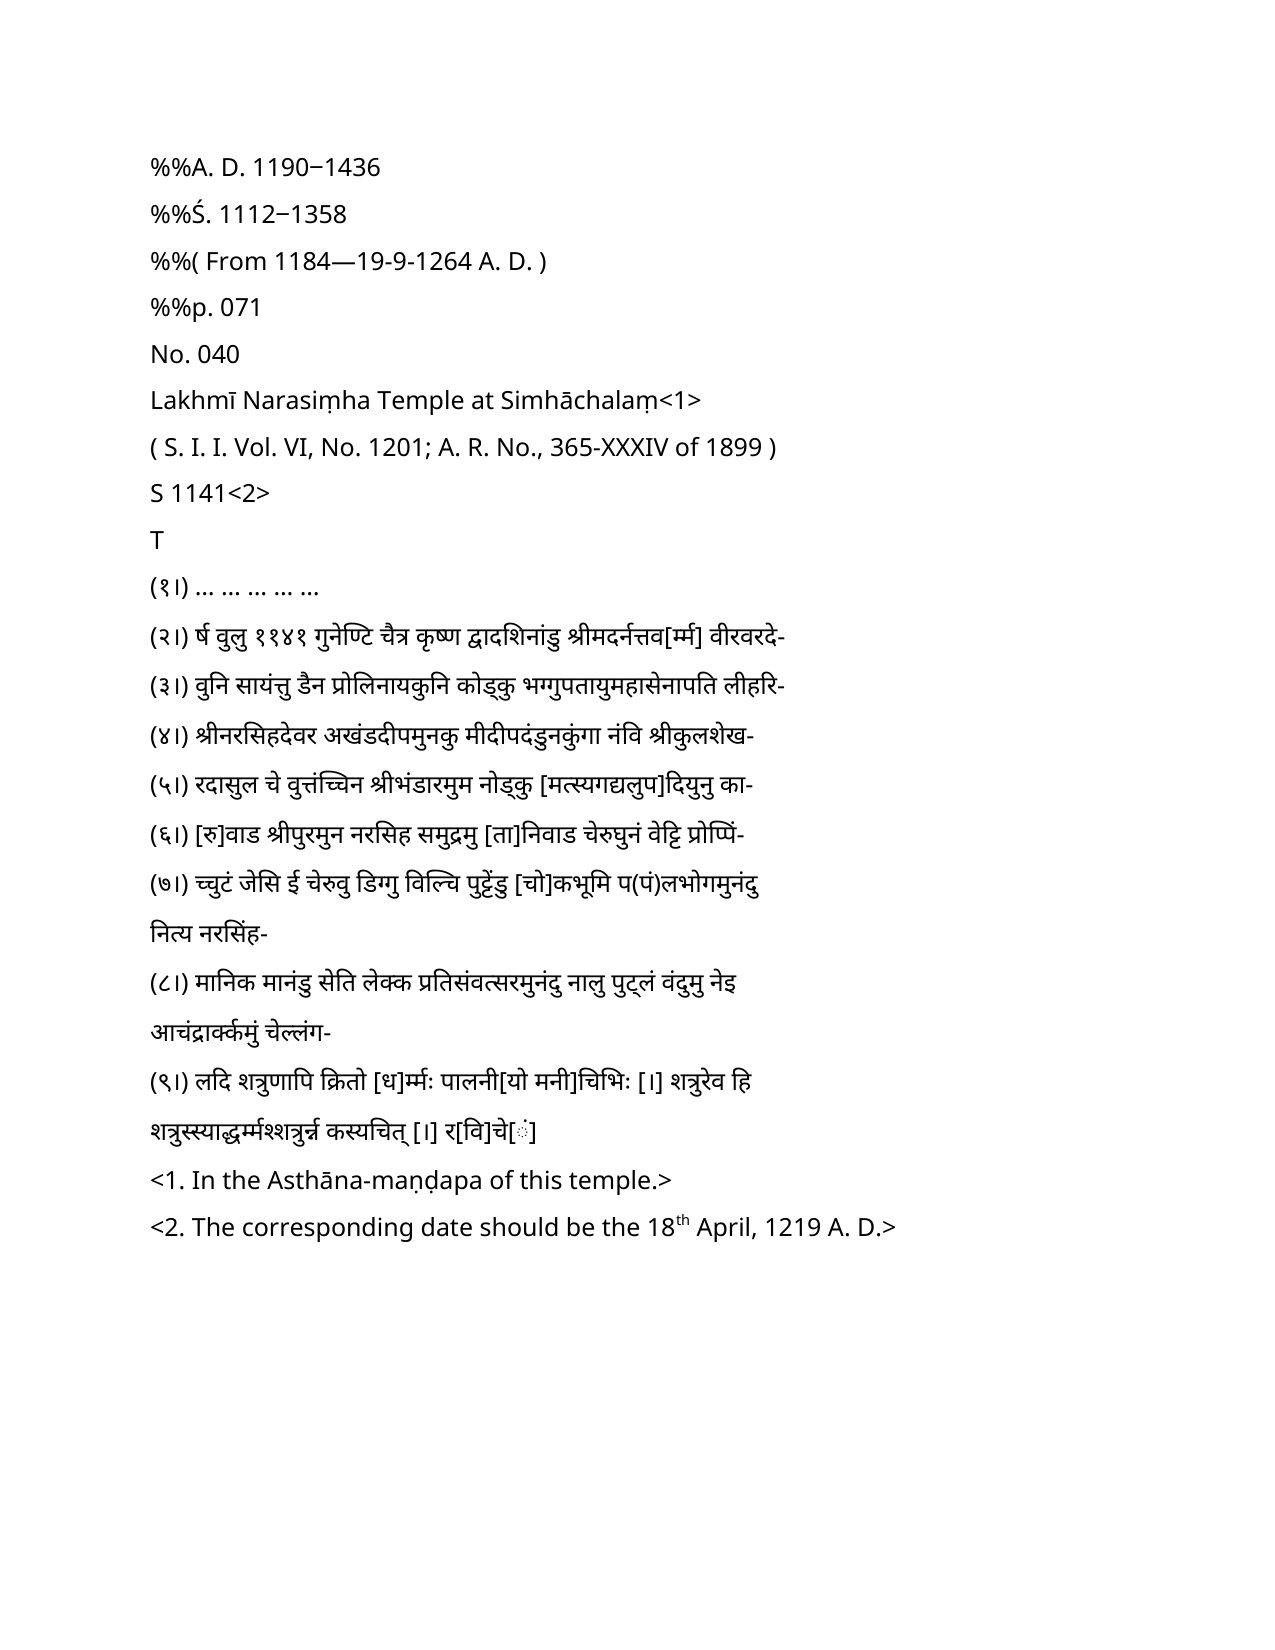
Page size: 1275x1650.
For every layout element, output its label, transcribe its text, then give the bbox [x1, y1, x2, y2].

text (७।) च्चुटं जेसि ई चेरुवु डिग्गु विल्चि पुट्टेंडु [चो]कभूमि प(पं)लभोगमुनंदु [150, 866, 1125, 903]
text (९।) लदि शत्रुणापि क्रितो [ध]र्म्मः पालनी[यो मनी]चिभिः [।] शत्रुरेव हि [150, 1064, 1125, 1101]
text T [150, 522, 1125, 557]
text (१।) … … … … … [150, 569, 1125, 606]
text (६।) [रु]वाड श्रीपुरमुन नरसिह समुद्रमु [ता]निवाड चेरुघुनं वेट्टि प्रोप्पिं- [150, 816, 1125, 853]
text No. 040 [150, 336, 1125, 370]
text Lakhmī Narasiṃha Temple at Simhāchalaṃ<1> [150, 383, 1125, 417]
text %%Ś. 1112‒1358 [150, 197, 1125, 231]
text %%( From 1184—19-9-1264 A. D. ) [150, 243, 1125, 277]
text ( S. I. I. Vol. VI, No. 1201; A. R. No., 365-XXXIV of 1899 ) [150, 429, 1125, 463]
text (३।) वुनि सायंत्तु डैन प्रोलिनायकुनि कोड्कु भग्गुपतायुमहासेनापति लीहरि- [150, 668, 1125, 705]
text <1. In the Asthāna-maṇḍapa of this temple.> [150, 1163, 1125, 1197]
text <2. The corresponding date should be the 18th April, 1219 A. D.> [150, 1209, 1125, 1243]
text आचंद्रार्क्कमुं चेल्लंग- [150, 1014, 1125, 1051]
text S 1141<2> [150, 476, 1125, 510]
text (२।) र्ष वुलु ११४१ गुनेण्टि चैत्र कृष्ण द्वादशिनांडु श्रीमदर्नत्तव[र्म्म] वीरवरदे- [150, 618, 1125, 656]
text %%A. D. 1190‒1436 [150, 150, 1125, 184]
text शत्रुस्स्याद्धर्म्मश्शत्रुर्न्न कस्यचित् [।] र[वि]चे[ं] [150, 1113, 1125, 1150]
text %%p. 071 [150, 290, 1125, 324]
text (५।) रदासुल चे वुत्तंच्चिन श्रीभंडारमुम नोड्कु [मत्स्यगद्यलुप]दियुनु का- [150, 767, 1125, 804]
text (४।) श्रीनरसिहदेवर अखंडदीपमुनकु मीदीपदंडुनकुंगा नंवि श्रीकुलशेख- [150, 717, 1125, 754]
text नित्य नरसिंह- [150, 915, 1125, 952]
text (८।) मानिक मानंडु सेति लेक्क प्रतिसंवत्सरमुनंदु नालु पुट्लं वंदुमु नेइ [150, 965, 1125, 1002]
